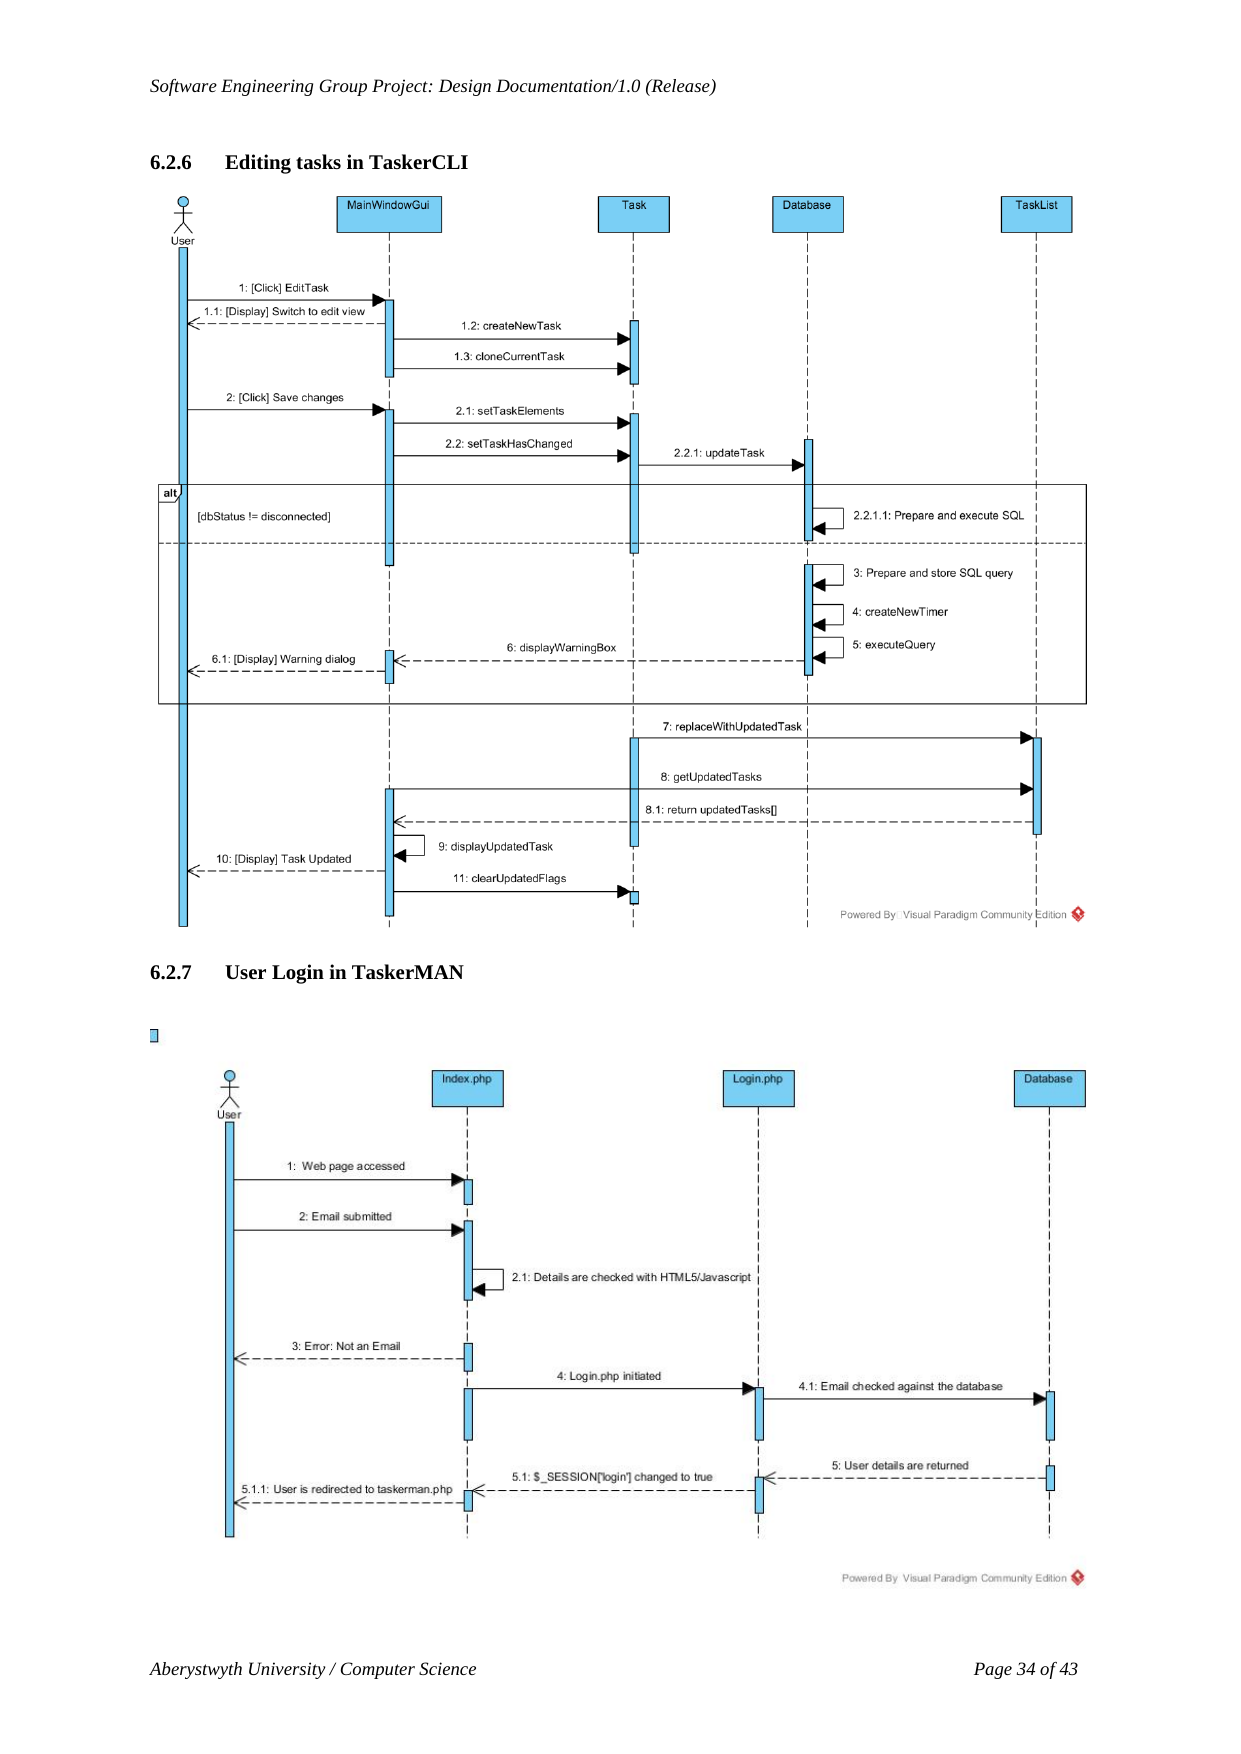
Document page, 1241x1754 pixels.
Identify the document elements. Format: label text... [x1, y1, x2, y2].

picture [150, 195, 1089, 931]
subtitle User Login in TaskerMAN [150, 960, 1090, 984]
picture [150, 1029, 1086, 1593]
subtitle Editing tasks in TaskerCLI [150, 150, 1090, 174]
